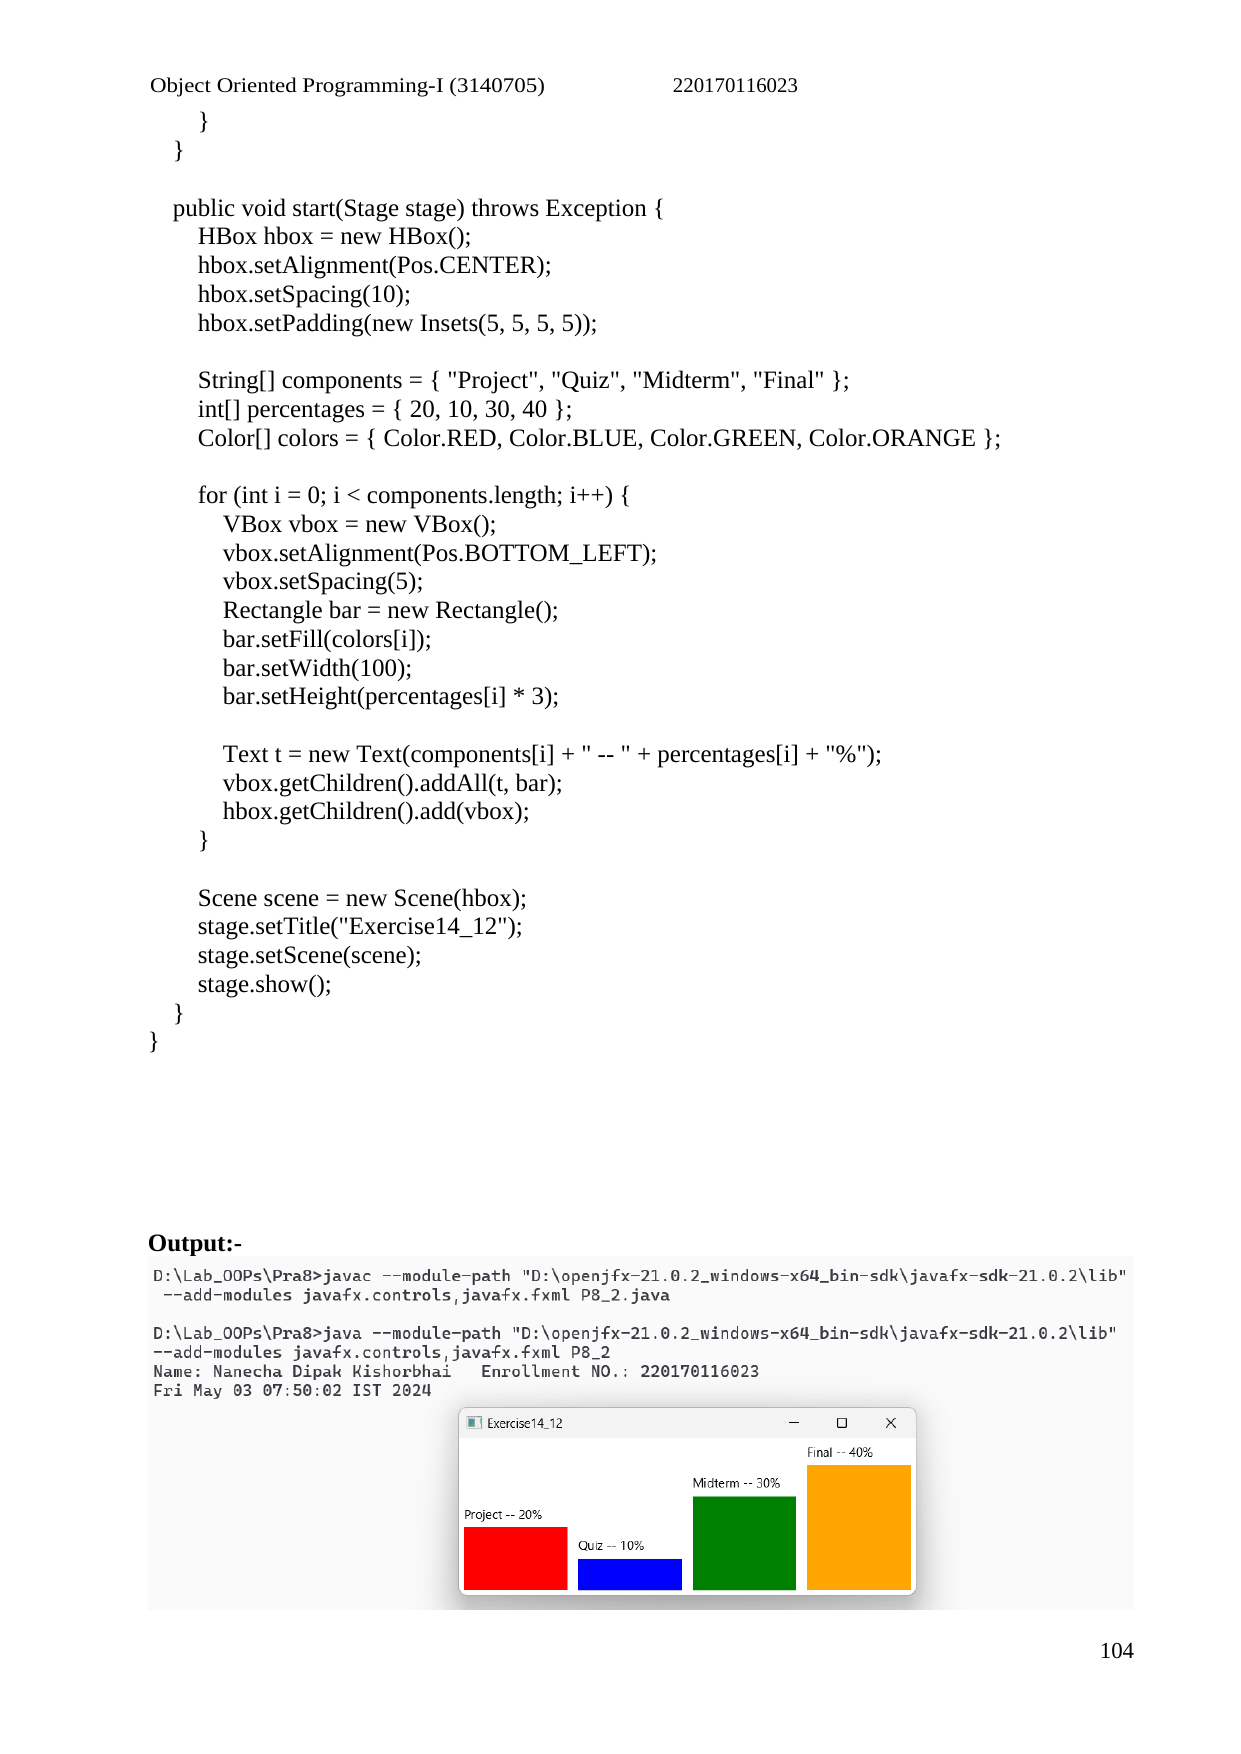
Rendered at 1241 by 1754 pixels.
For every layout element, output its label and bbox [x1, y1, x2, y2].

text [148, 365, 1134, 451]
picture [147, 1256, 1134, 1610]
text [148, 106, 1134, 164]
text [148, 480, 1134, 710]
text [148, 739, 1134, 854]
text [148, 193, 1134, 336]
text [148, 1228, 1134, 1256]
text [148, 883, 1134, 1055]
